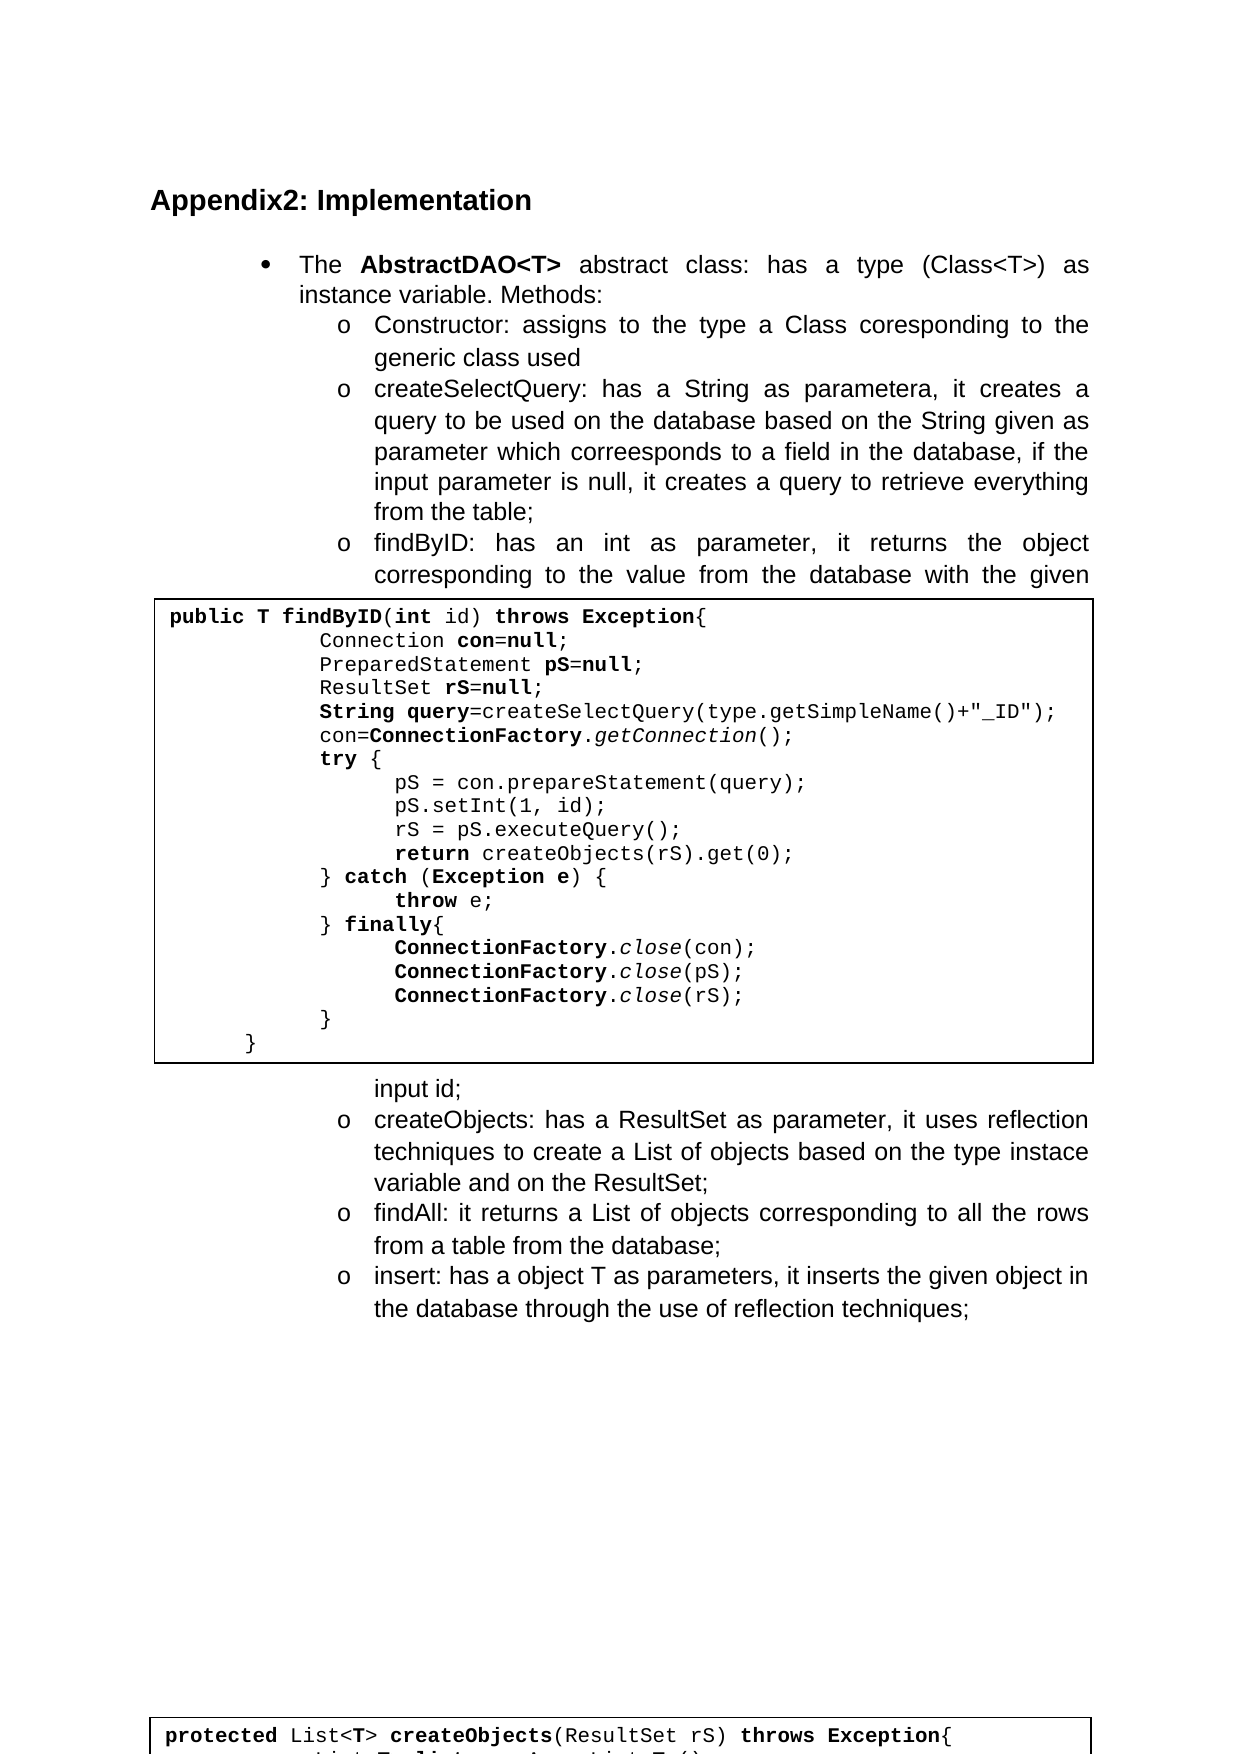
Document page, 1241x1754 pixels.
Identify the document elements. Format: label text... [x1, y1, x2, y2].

list Constructor: assigns to the type a Class coresponding to the generic class used [336, 311, 1090, 372]
list findByID: has an int as parameter, it returns the object corresponding to the value from the database with the given input id; [336, 528, 1090, 598]
list createSelectQuery: has a String as parametera, it creates a query to be used on the database based on the String given as parameter which correesponds to a field in the database, if the input parameter is null, it creates a query to retrieve everything from the table; [336, 373, 1090, 526]
list insert: has a object T as parameters, it inserts the given object in the database through the use of reflection techniques; [336, 1261, 1090, 1322]
list findByID: has an int as parameter, it returns the object corresponding to the value from the database with the given input id; [336, 1064, 1090, 1103]
list createObjects: has a ResultSet as parameter, it uses reflection techniques to create a List of objects based on the type instace variable and on the ResultSet; [336, 1104, 1090, 1196]
list The AbstractDAO<T> abstract class: has a type (Class<T>) as instance variable. Methods: [261, 249, 1090, 309]
subtitle Appendix2: Implementation [150, 183, 1090, 216]
list findAll: it returns a List of objects corresponding to all the rows from a table from the database; [336, 1198, 1090, 1259]
